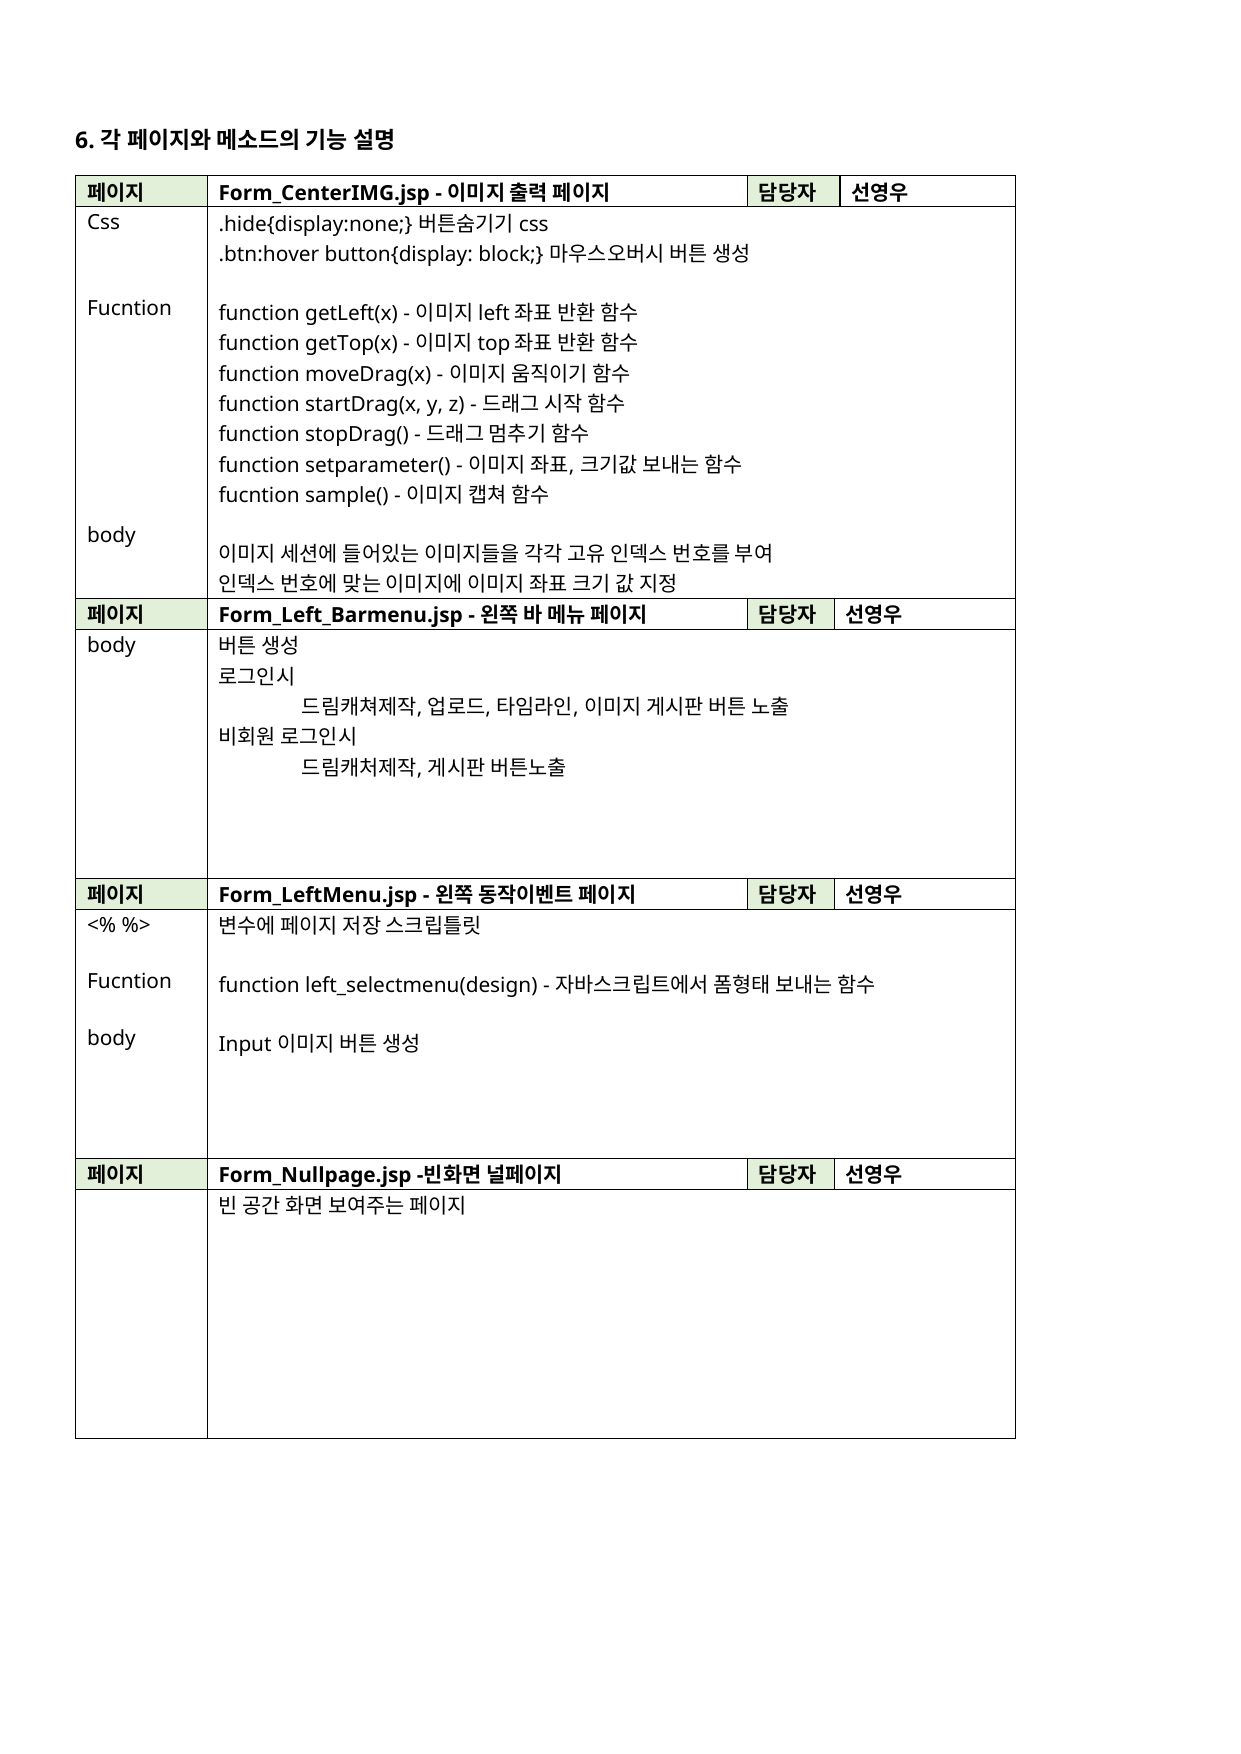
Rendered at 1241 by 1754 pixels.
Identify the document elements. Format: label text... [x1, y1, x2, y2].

table_header 선영우 [841, 176, 1015, 206]
table_cell 담당자 [748, 879, 834, 909]
table_header Form_CenterIMG.jsp - 이미지 출력 페이지 [208, 176, 747, 206]
table_cell 빈 공간 화면 보여주는 페이지 [208, 1190, 1015, 1437]
table_cell 페이지 [76, 599, 207, 629]
table_cell 선영우 [835, 879, 1015, 909]
table_cell 담당자 [748, 1159, 834, 1189]
table_cell [76, 1190, 207, 1437]
table_header 담당자 [748, 176, 839, 206]
table_cell 담당자 [748, 599, 834, 629]
table_cell 선영우 [835, 1159, 1015, 1189]
table_header 페이지 [76, 176, 207, 206]
table_cell <% %> Fucntion body [76, 910, 207, 1157]
table_cell 페이지 [76, 1159, 207, 1189]
table_cell 버튼 생성 로그인시 드림캐쳐제작, 업로드, 타임라인, 이미지 게시판 버튼 노출 비회원 로그인시 드림캐처제작, 게시판 버튼노출 [208, 630, 1015, 877]
table_cell 선영우 [835, 599, 1015, 629]
table_cell body [76, 630, 207, 877]
table_cell Form_LeftMenu.jsp - 왼쪽 동작이벤트 페이지 [208, 879, 747, 909]
table_cell Form_Left_Barmenu.jsp - 왼쪽 바 메뉴 페이지 [208, 599, 747, 629]
text 6. 각 페이지와 메소드의 기능 설명 [75, 122, 1165, 156]
table_cell 페이지 [76, 879, 207, 909]
table_cell Form_Nullpage.jsp -빈화면 널페이지 [208, 1159, 747, 1189]
table_cell 변수에 페이지 저장 스크립틀릿 function left_selectmenu(design) - 자바스크립트에서 폼형태 보내는 함수 Input 이미지 버튼 생성 [208, 910, 1015, 1157]
table_cell Css Fucntion body [76, 207, 207, 597]
table_cell .hide{display:none;} 버튼숨기기 css .btn:hover button{display: block;} 마우스오버시 버튼 생성 function getLeft(x) - 이미지 left좌표 반환 함수 function getTop(x) - 이미지 top좌표 반환 함수 function moveDrag(x) - 이미지 움직이기 함수 function startDrag(x, y, z) - 드래그 시작 함수 function stopDrag() - 드래그 멈추기 함수 function setparameter() - 이미지 좌표, 크기값 보내는 함수 fucntion sample() - 이미지 캡쳐 함수 이미지 세션에 들어있는 이미지들을 각각 고유 인덱스 번호를 부여 인덱스 번호에 맞는 이미지에 이미지 좌표 크기 값 지정 [208, 207, 1015, 597]
